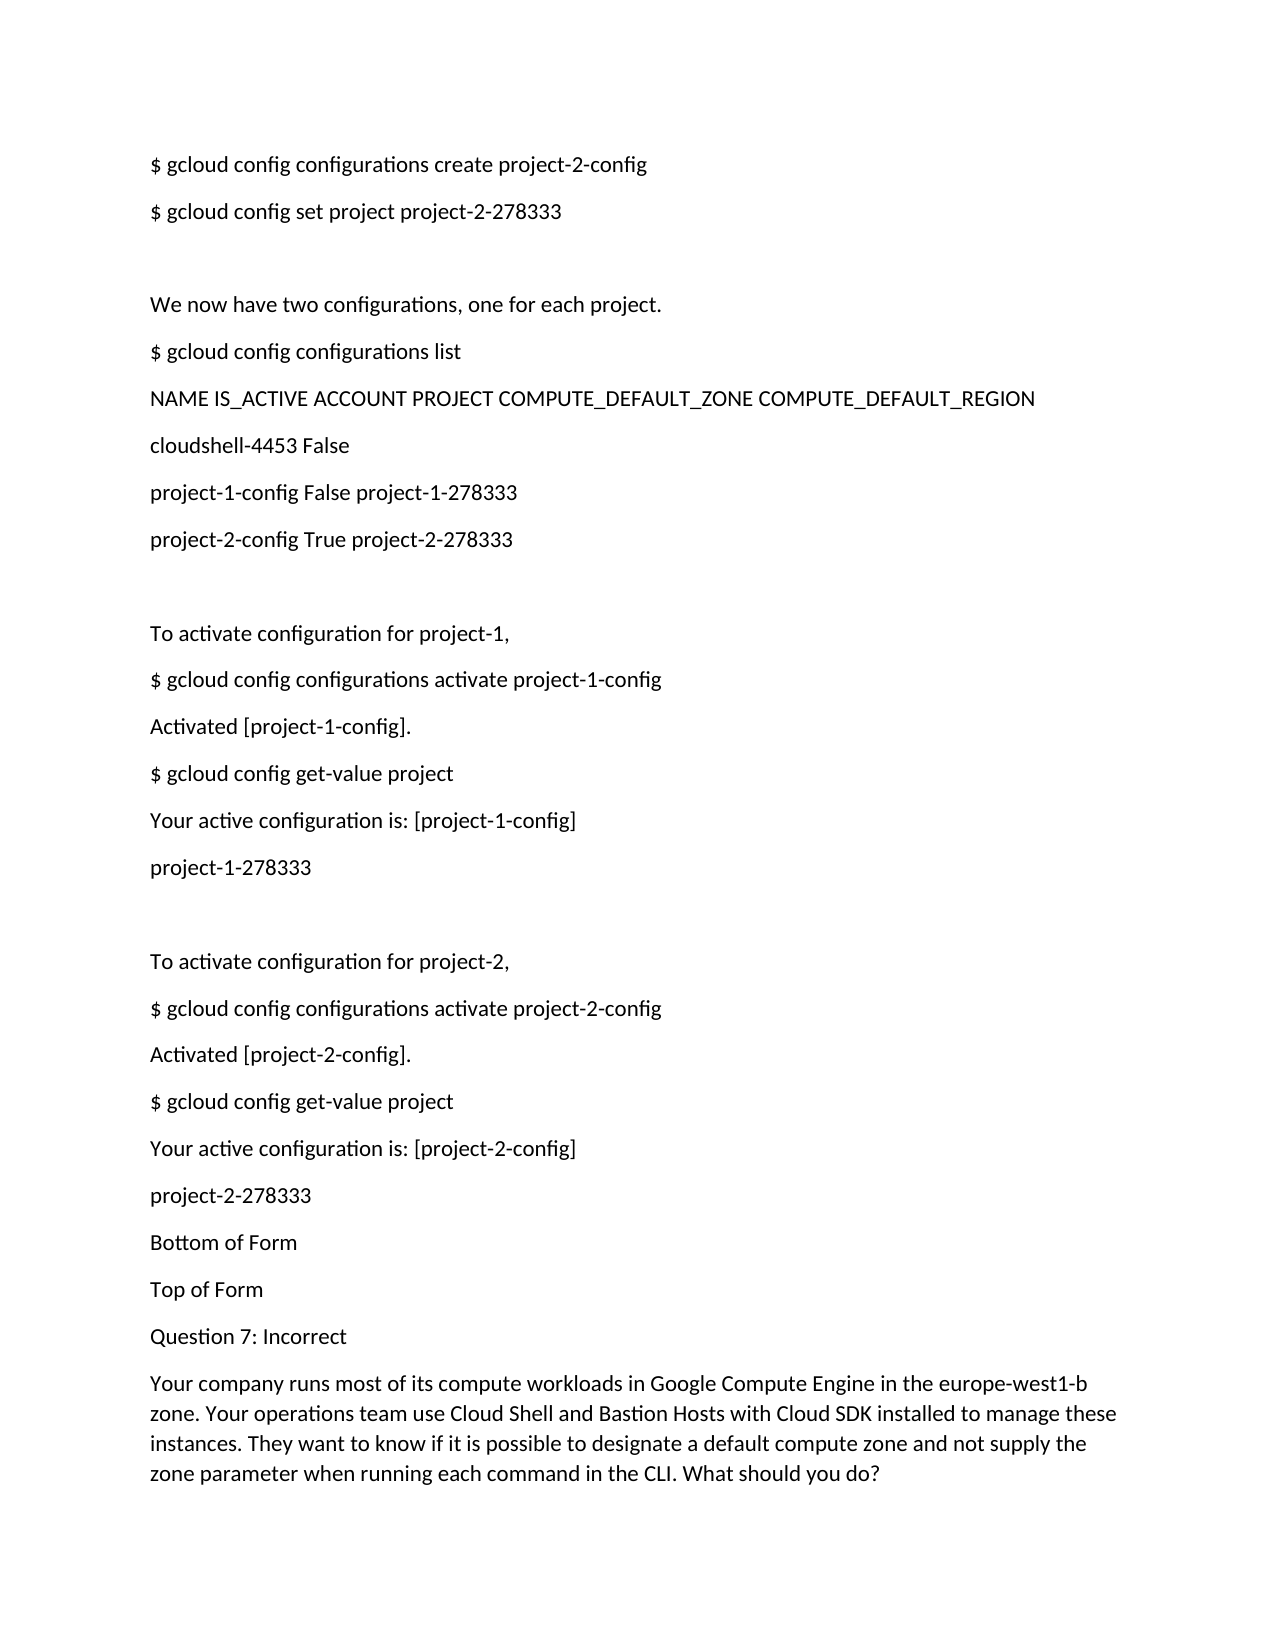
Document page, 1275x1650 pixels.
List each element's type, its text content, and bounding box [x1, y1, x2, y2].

text $ gcloud config get-value project [150, 759, 1125, 787]
text $ gcloud config configurations list [150, 337, 1125, 366]
text project-2-278333 [150, 1181, 1125, 1209]
text project-2-config True project-2-278333 [150, 525, 1125, 553]
text Your active configuration is: [project-2-config] [150, 1134, 1125, 1162]
text project-1-config False project-1-278333 [150, 478, 1125, 506]
text $ gcloud config set project project-2-278333 [150, 197, 1125, 225]
text Your company runs most of its compute workloads in Google Compute Engine in the europe-west1-b zone. Your operations team use Cloud Shell and Bastion Hosts with Cloud SDK installed to manage these instances. They want to know if it is possible to designate a default compute zone and not supply the zone parameter when running each command in the CLI. What should you do? [150, 1369, 1125, 1487]
text NAME IS_ACTIVE ACCOUNT PROJECT COMPUTE_DEFAULT_ZONE COMPUTE_DEFAULT_REGION [150, 384, 1125, 412]
text To activate configuration for project-2, [150, 947, 1125, 975]
text $ gcloud config configurations activate project-1-config [150, 666, 1125, 694]
text $ gcloud config configurations activate project-2-config [150, 994, 1125, 1022]
text Activated [project-1-config]. [150, 712, 1125, 741]
text To activate configuration for project-1, [150, 619, 1125, 647]
text Question 7: Incorrect [150, 1322, 1125, 1350]
text $ gcloud config configurations create project-2-config [150, 150, 1125, 178]
text Top of Form [150, 1275, 1125, 1303]
text project-1-278333 [150, 853, 1125, 881]
text Your active configuration is: [project-1-config] [150, 806, 1125, 834]
text We now have two configurations, one for each project. [150, 291, 1125, 319]
text Bottom of Form [150, 1228, 1125, 1256]
text $ gcloud config get-value project [150, 1087, 1125, 1116]
text cloudshell-4453 False [150, 431, 1125, 459]
text Activated [project-2-config]. [150, 1041, 1125, 1069]
